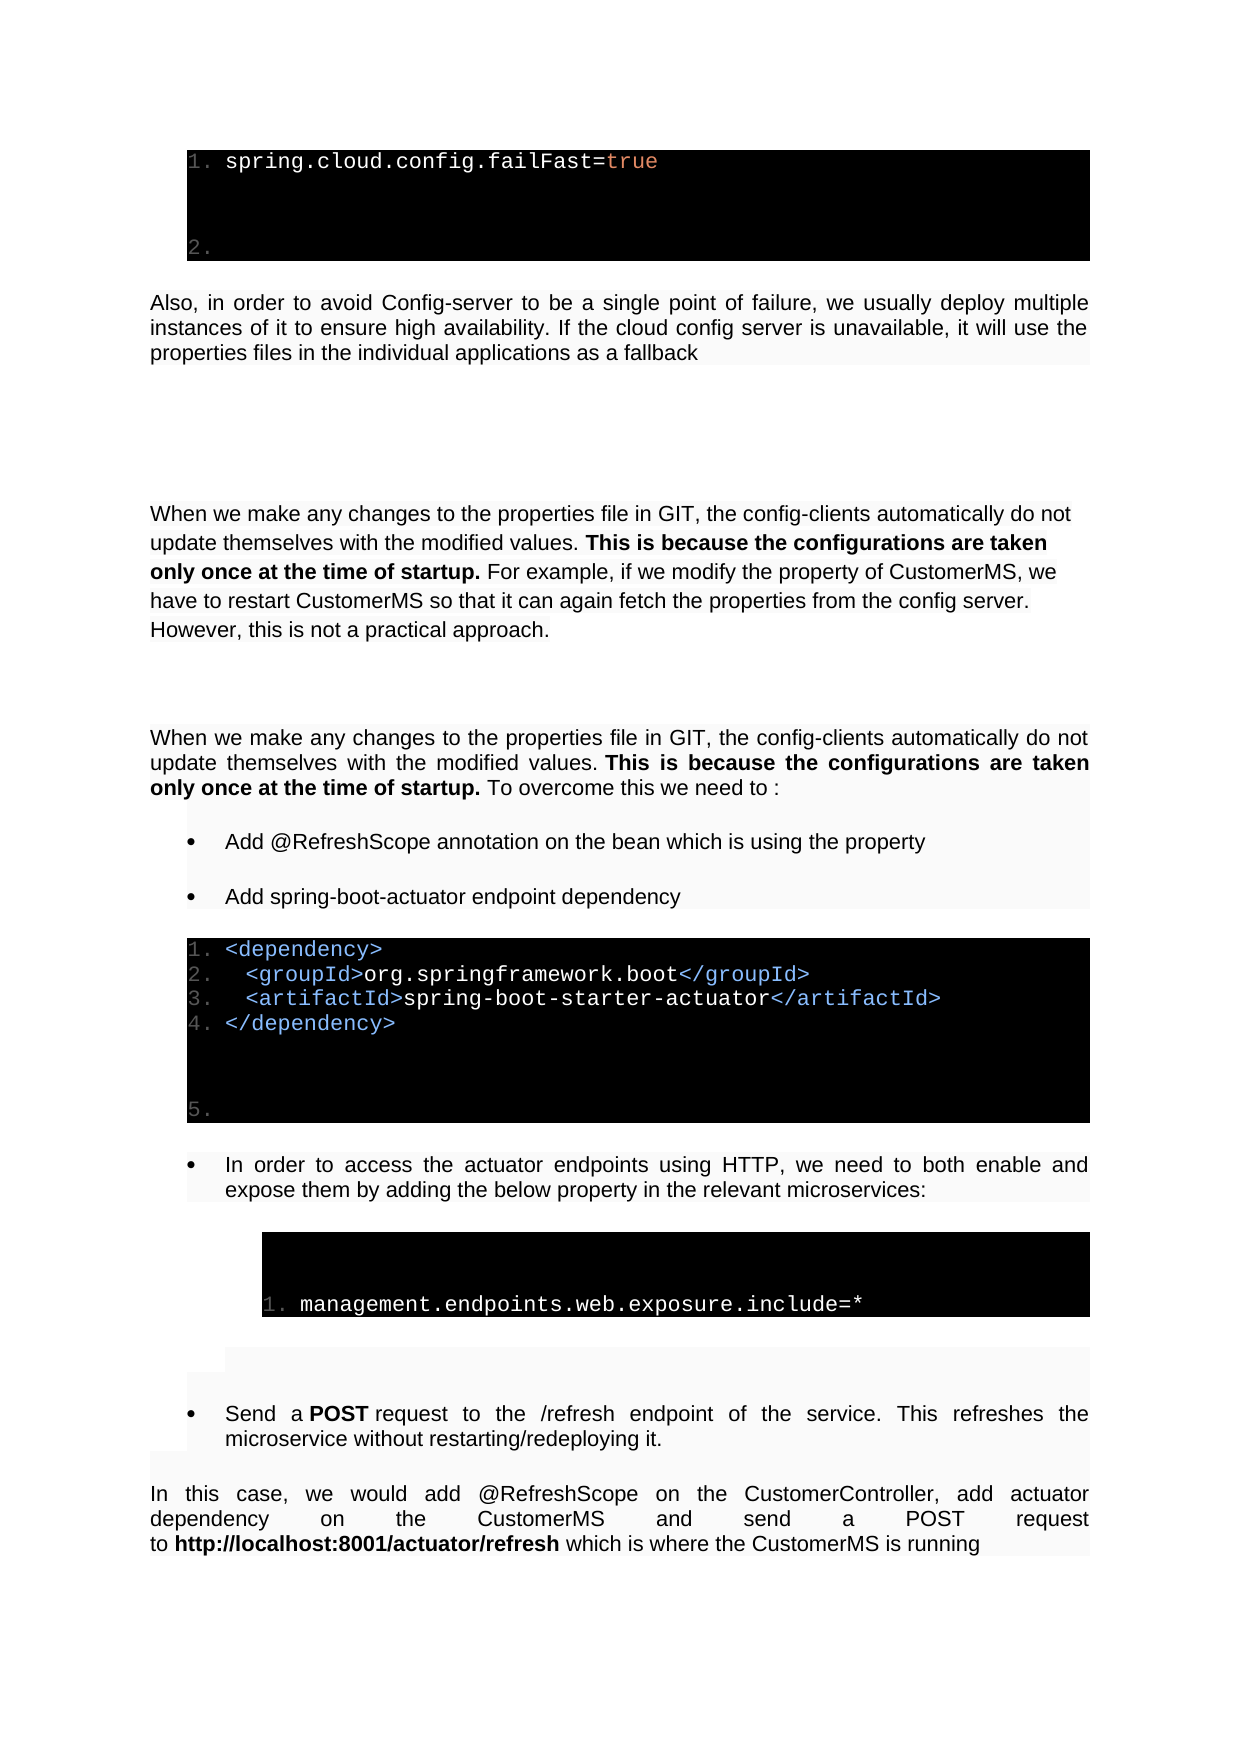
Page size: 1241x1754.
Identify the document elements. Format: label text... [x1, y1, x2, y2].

list <groupId>org.springframework.boot</groupId> [187, 963, 1090, 987]
text In this case, we would add @RefreshScope on the CustomerController, add actuator dependency on the CustomerMS and send a POST request to http://localhost:8001/actuator/refresh which is where the CustomerMS is running [150, 1481, 1090, 1556]
text When we make any changes to the properties file in GIT, the config-clients automatically do not update themselves with the modified values. This is because the configurations are taken only once at the time of startup. For example, if we modify the property of CustomerMS, we have to restart CustomerMS so that it can again fetch the properties from the config server. However, this is not a practical approach. [150, 501, 1090, 642]
text Also, in order to avoid Config-server to be a single point of failure, we usually deploy multiple instances of it to ensure high availability. If the cloud config server is unavailable, it will use the properties files in the individual applications as a fallback [150, 290, 1090, 365]
list In order to access the actuator endpoints using HTTP, we need to both enable and expose them by adding the below property in the relevant microservices: [187, 1152, 1090, 1202]
list <dependency> [187, 938, 1090, 963]
list Add @RefreshScope annotation on the bean which is using the property [187, 829, 1090, 854]
text When we make any changes to the properties file in GIT, the config-clients automatically do not update themselves with the modified values. This is because the configurations are taken only once at the time of startup. To overcome this we need to : [150, 724, 1090, 800]
list Send a POST request to the /refresh endpoint of the service. This refreshes the microservice without restarting/redeploying it. [187, 1401, 1090, 1451]
list Add spring-boot-actuator endpoint dependency [187, 883, 1090, 909]
list <artifactId>spring-boot-starter-actuator</artifactId> [187, 987, 1090, 1012]
list management.endpoints.web.exposure.include=* [262, 1232, 1090, 1317]
list spring.cloud.config.failFast=true [187, 150, 1090, 175]
list </dependency> [187, 1012, 1090, 1037]
